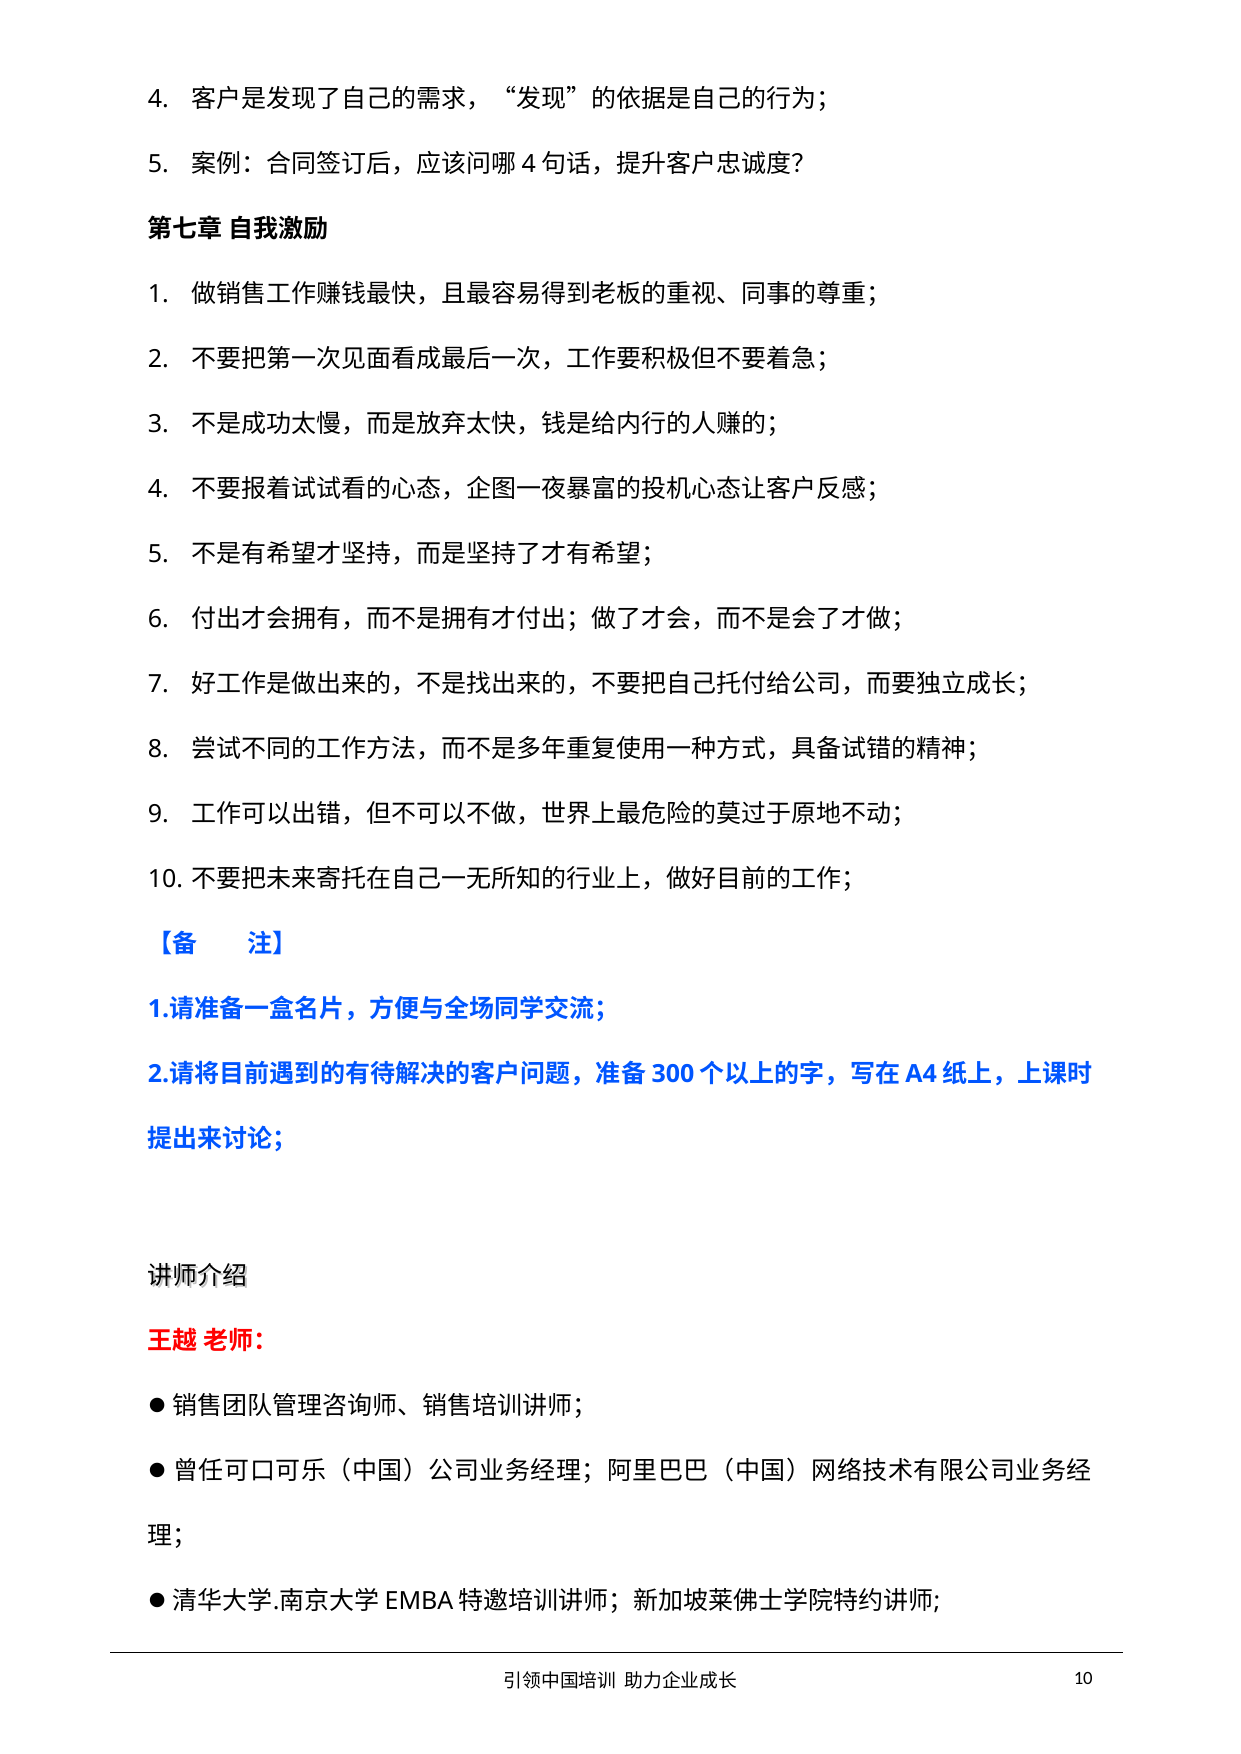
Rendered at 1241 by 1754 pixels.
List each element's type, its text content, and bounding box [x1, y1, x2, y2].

text 曾任可口可乐（中国）公司业务经理；阿里巴巴（中国）网络技术有限公司业务经理； [148, 1436, 1092, 1566]
list 不是有希望才坚持，而是坚持了才有希望； [148, 519, 1092, 584]
text 【备 注】 [148, 909, 1092, 974]
text 1.请准备一盒名片，方便与全场同学交流； [148, 974, 1092, 1039]
text 王越 老师： [148, 1306, 1092, 1371]
list 尝试不同的工作方法，而不是多年重复使用一种方式，具备试错的精神； [148, 714, 1092, 779]
list 不要报着试试看的心态，企图一夜暴富的投机心态让客户反感； [148, 454, 1092, 519]
list 好工作是做出来的，不是找出来的，不要把自己托付给公司，而要独立成长； [148, 649, 1092, 714]
text 第七章 自我激励 [148, 194, 1092, 259]
list 付出才会拥有，而不是拥有才付出；做了才会，而不是会了才做； [148, 584, 1092, 649]
list 不要把第一次见面看成最后一次，工作要积极但不要着急； [148, 324, 1092, 389]
text 销售团队管理咨询师、销售培训讲师； [148, 1371, 1092, 1436]
text 清华大学.南京大学EMBA特邀培训讲师；新加坡莱佛士学院特约讲师; [148, 1566, 1092, 1631]
list 案例：合同签订后，应该问哪4句话，提升客户忠诚度？ [148, 129, 1092, 194]
list 客户是发现了自己的需求，“发现”的依据是自己的行为； [148, 64, 1092, 129]
list 做销售工作赚钱最快，且最容易得到老板的重视、同事的尊重； [148, 259, 1092, 324]
text 2.请将目前遇到的有待解决的客户问题，准备300个以上的字，写在A4纸上，上课时提出来讨论； [148, 1039, 1092, 1169]
list 不要把未来寄托在自己一无所知的行业上，做好目前的工作； [148, 844, 1092, 909]
text 讲师介绍 [148, 1241, 1092, 1306]
list 不是成功太慢，而是放弃太快，钱是给内行的人赚的； [148, 389, 1092, 454]
list 工作可以出错，但不可以不做，世界上最危险的莫过于原地不动； [148, 779, 1092, 844]
